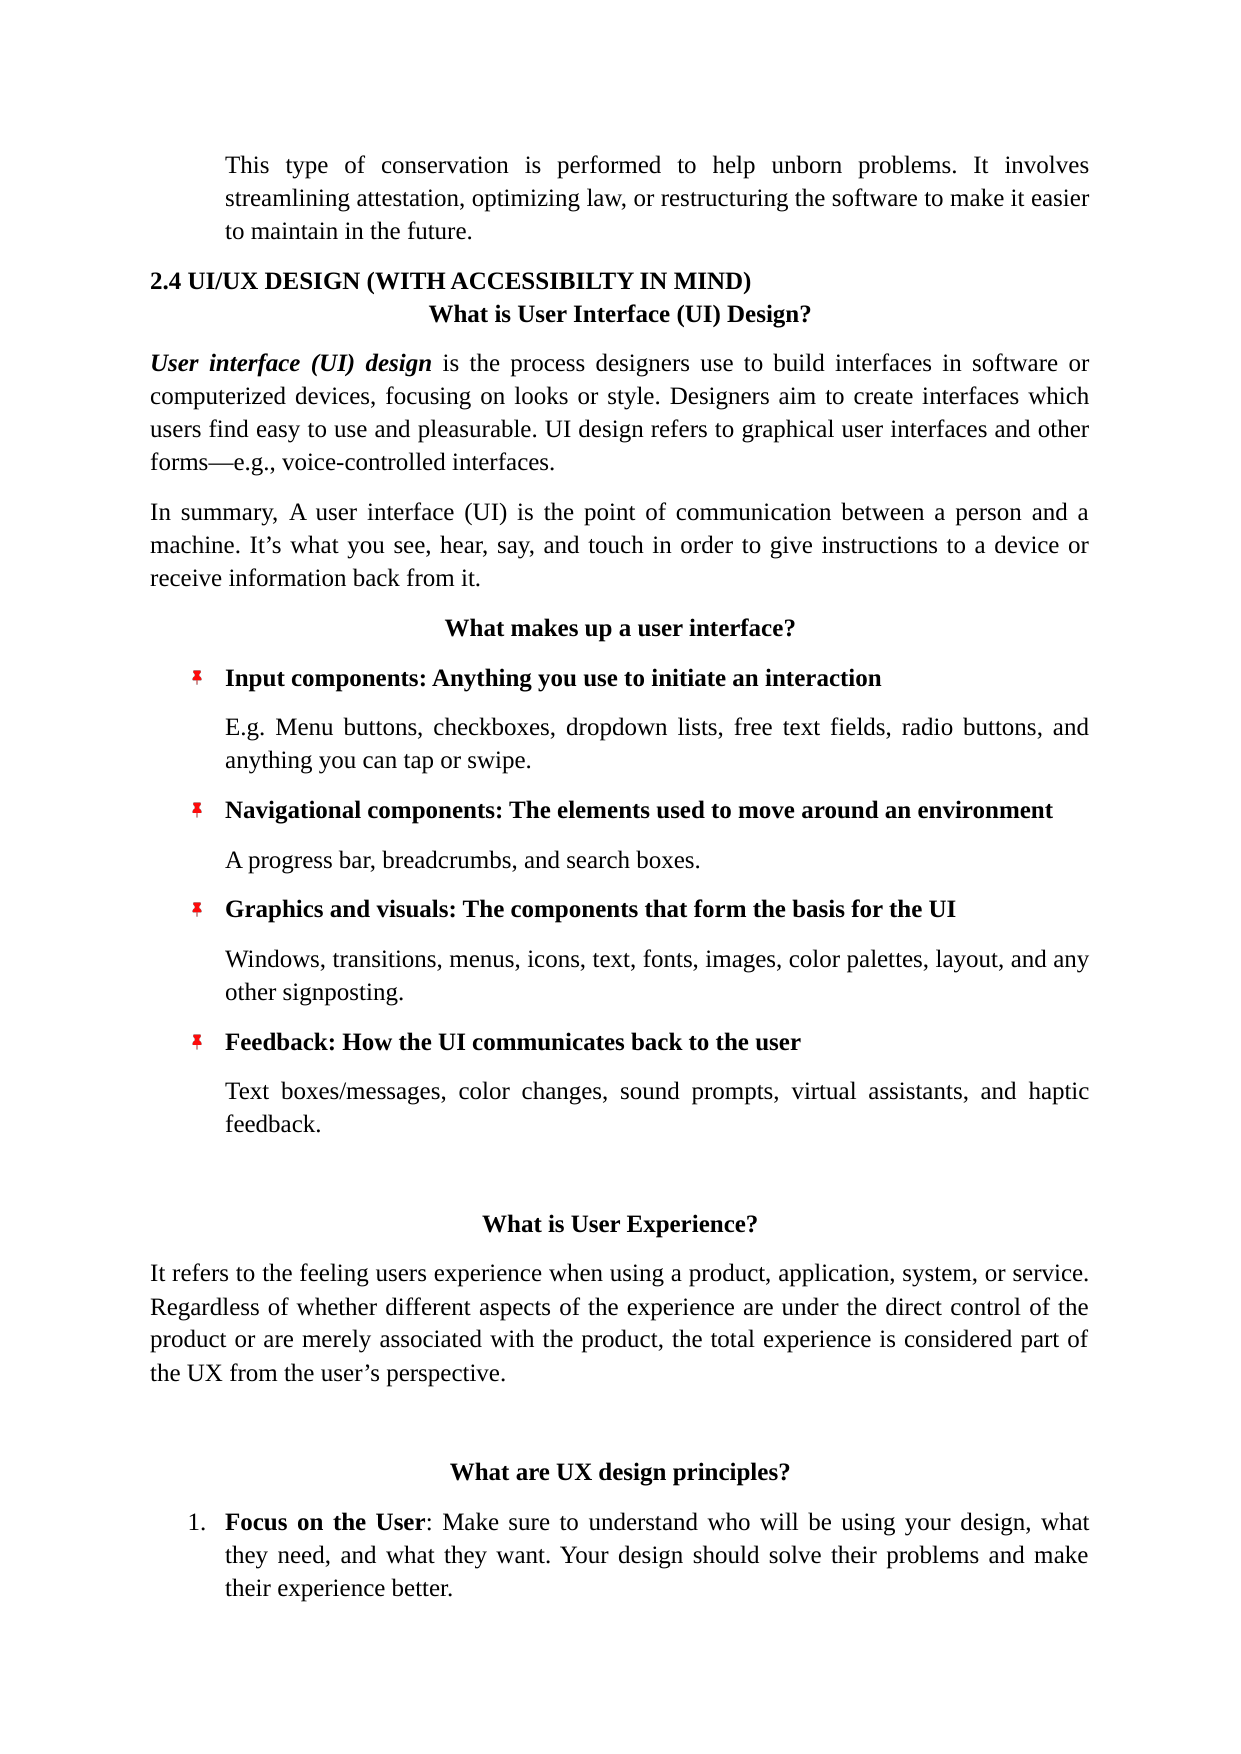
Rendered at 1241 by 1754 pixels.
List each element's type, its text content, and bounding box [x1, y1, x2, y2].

list Focus on the User: Make sure to understand who will be using your design, what they need, and what they want. Your design should solve their problems and make their experience better. [187, 1507, 1090, 1601]
list Graphics and visuals: The components that form the basis for the UI [187, 894, 1090, 923]
list Feedback: How the UI communicates back to the user [187, 1027, 1090, 1056]
text It refers to the feeling users experience when using a product, application, system, or service. Regardless of whether different aspects of the experience are under the direct control of the product or are merely associated with the product, the total experience is considered part of the UX from the user’s perspective. [150, 1258, 1090, 1386]
list This type of conservation is performed to help unborn problems. It involves streamlining attestation, optimizing law, or restructuring the software to make it easier to maintain in the future. [225, 150, 1090, 245]
text What is User Experience? [150, 1209, 1090, 1238]
list Text boxes/messages, color changes, sound prompts, virtual assistants, and haptic feedback. [225, 1076, 1090, 1138]
text In summary, A user interface (UI) is the point of communication between a person and a machine. It’s what you see, hear, say, and touch in order to give instructions to a device or receive information back from it. [150, 497, 1090, 592]
text Windows, transitions, menus, icons, text, fonts, images, color palettes, layout, and any other signposting. [225, 944, 1090, 1006]
picture [188, 1033, 206, 1051]
list E.g. Menu buttons, checkboxes, dropdown lists, free text fields, radio buttons, and anything you can tap or swipe. [225, 712, 1090, 774]
text What are UX design principles? [150, 1457, 1090, 1486]
text What is User Interface (UI) Design? [150, 299, 1090, 327]
text What makes up a user interface? [150, 613, 1090, 642]
text User interface (UI) design is the process designers use to build interfaces in software or computerized devices, focusing on looks or style. Designers aim to create interfaces which users find easy to use and pleasurable. UI design refers to graphical user interfaces and other forms—e.g., voice-controlled interfaces. [150, 348, 1090, 476]
list A progress bar, breadcrumbs, and search boxes. [225, 845, 1090, 873]
picture [188, 901, 206, 918]
subtitle 2.4 UI/UX DESIGN (WITH ACCESSIBILTY IN MIND) [150, 266, 1090, 294]
list Input components: Anything you use to initiate an interaction [187, 663, 1090, 691]
picture [188, 669, 206, 686]
list Navigational components: The elements used to move around an environment [187, 795, 1090, 824]
picture [188, 801, 206, 819]
